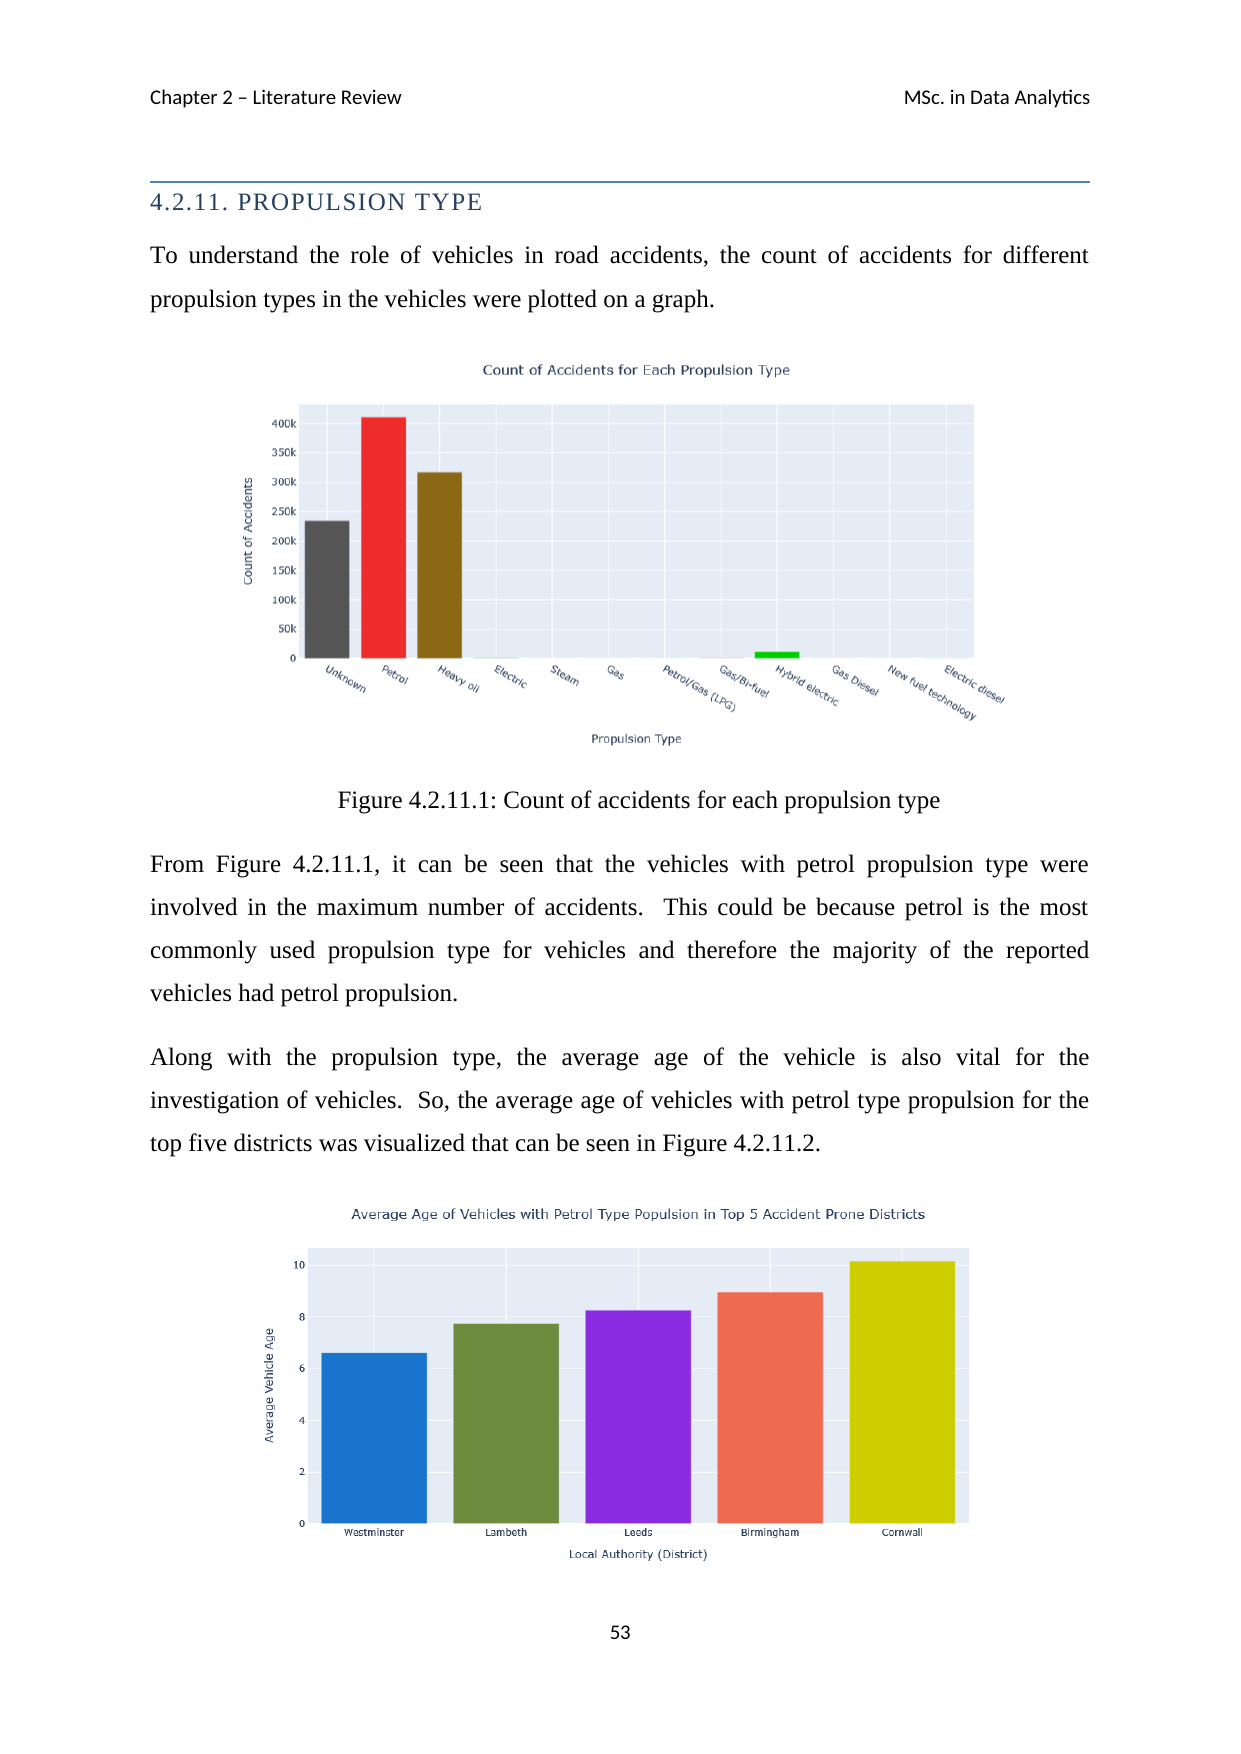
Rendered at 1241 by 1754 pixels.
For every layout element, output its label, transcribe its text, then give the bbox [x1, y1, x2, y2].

subtitle 4.2.11. Propulsion Type [150, 183, 1090, 216]
text To understand the role of vehicles in road accidents, the count of accidents for different propulsion types in the vehicles were plotted on a graph. [150, 241, 1090, 312]
list Count of accidents for each propulsion type [187, 785, 1090, 813]
picture [214, 1192, 1026, 1566]
text Along with the propulsion type, the average age of the vehicle is also vital for the investigation of vehicles. So, the average age of vehicles with petrol type propulsion for the top five districts was visualized that can be seen in Figure 4.2.11.2. [150, 1042, 1090, 1157]
text From Figure 4.2.11.1, it can be seen that the vehicles with petrol propulsion type were involved in the maximum number of accidents. This could be because petrol is the most commonly used propulsion type for vehicles and therefore the majority of the reported vehicles had petrol propulsion. [150, 849, 1090, 1007]
picture [199, 347, 1041, 752]
